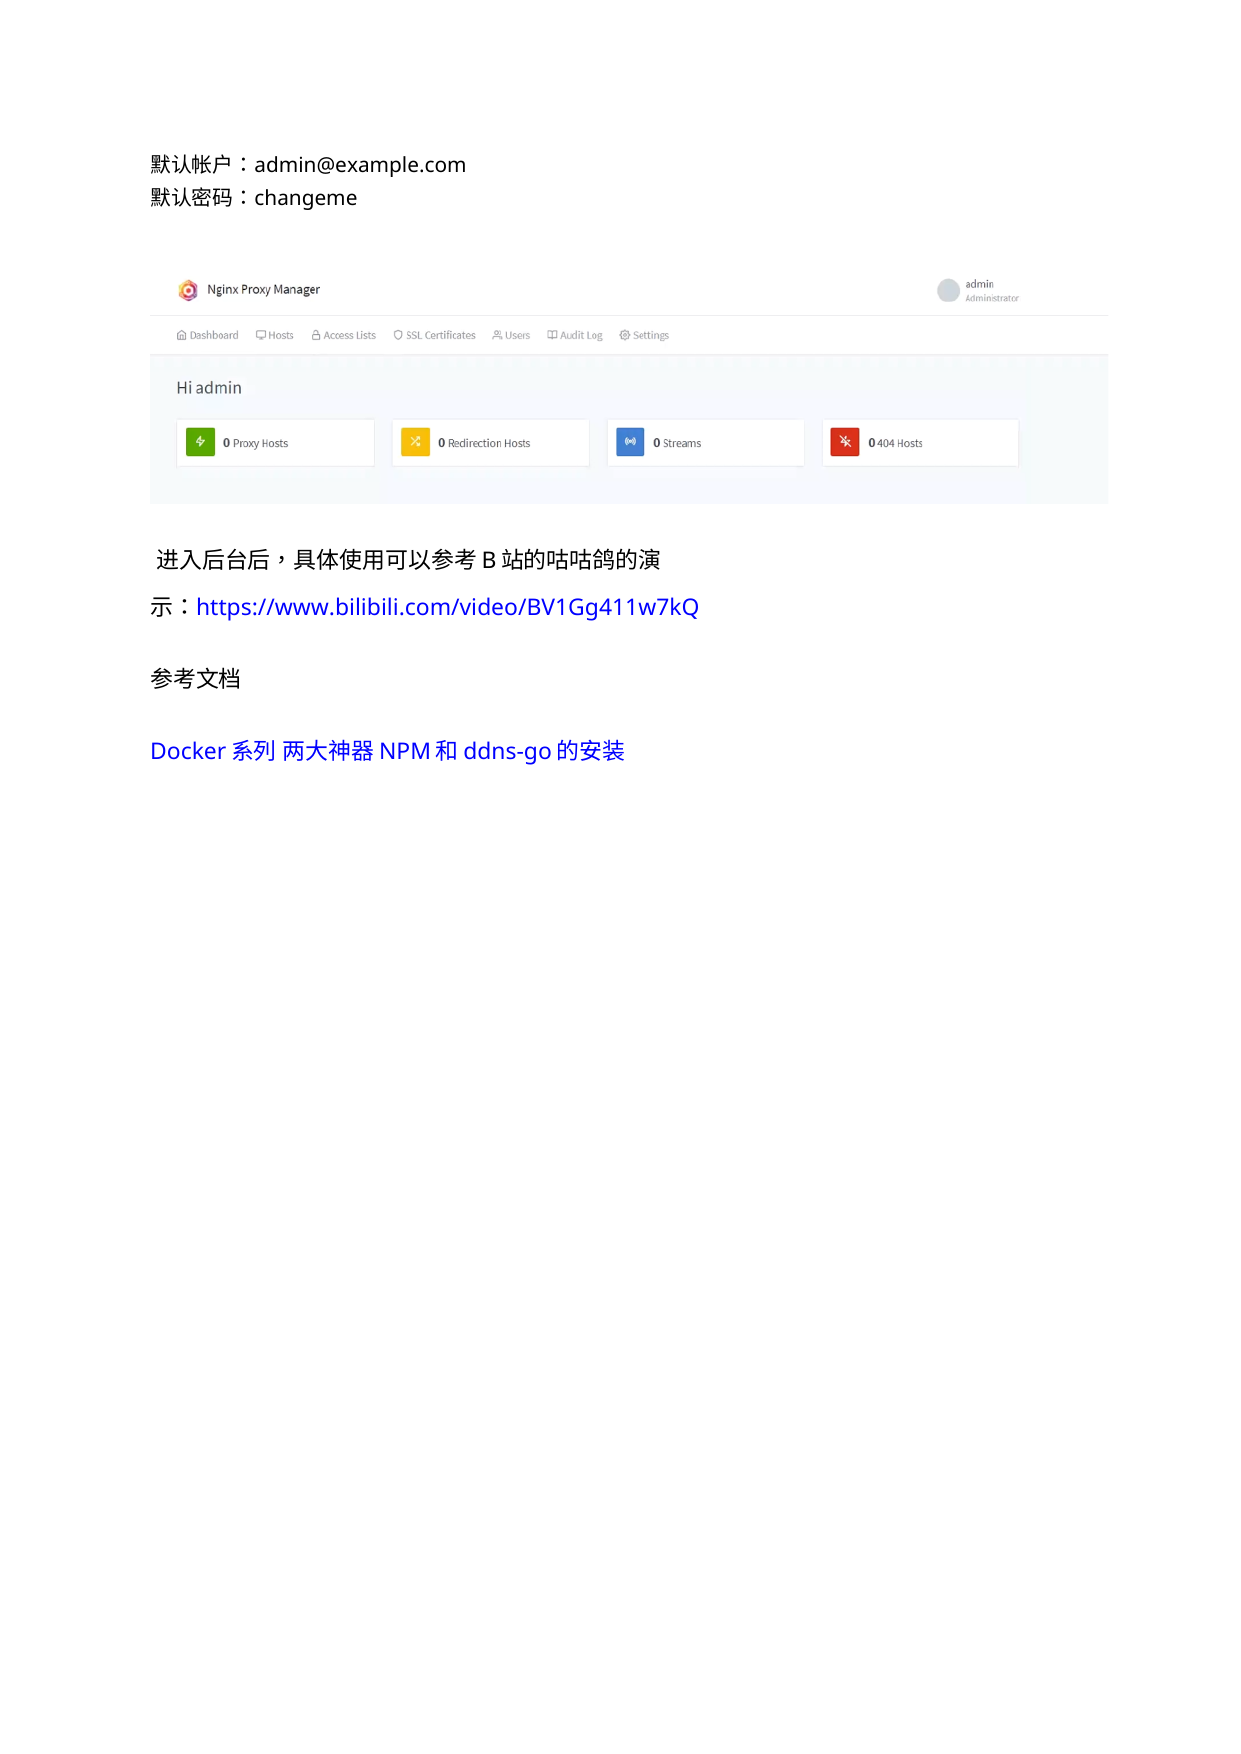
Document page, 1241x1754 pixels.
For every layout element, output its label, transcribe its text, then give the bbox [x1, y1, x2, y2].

picture [150, 276, 1109, 504]
text Docker系列 两大神器NPM和ddns-go的安装 [150, 735, 1090, 766]
text 进入后台后，具体使用可以参考B站的咕咕鸽的演示：https://www.bilibili.com/video/BV1Gg411w7kQ [150, 544, 1090, 622]
text 参考文档 [150, 663, 1090, 694]
